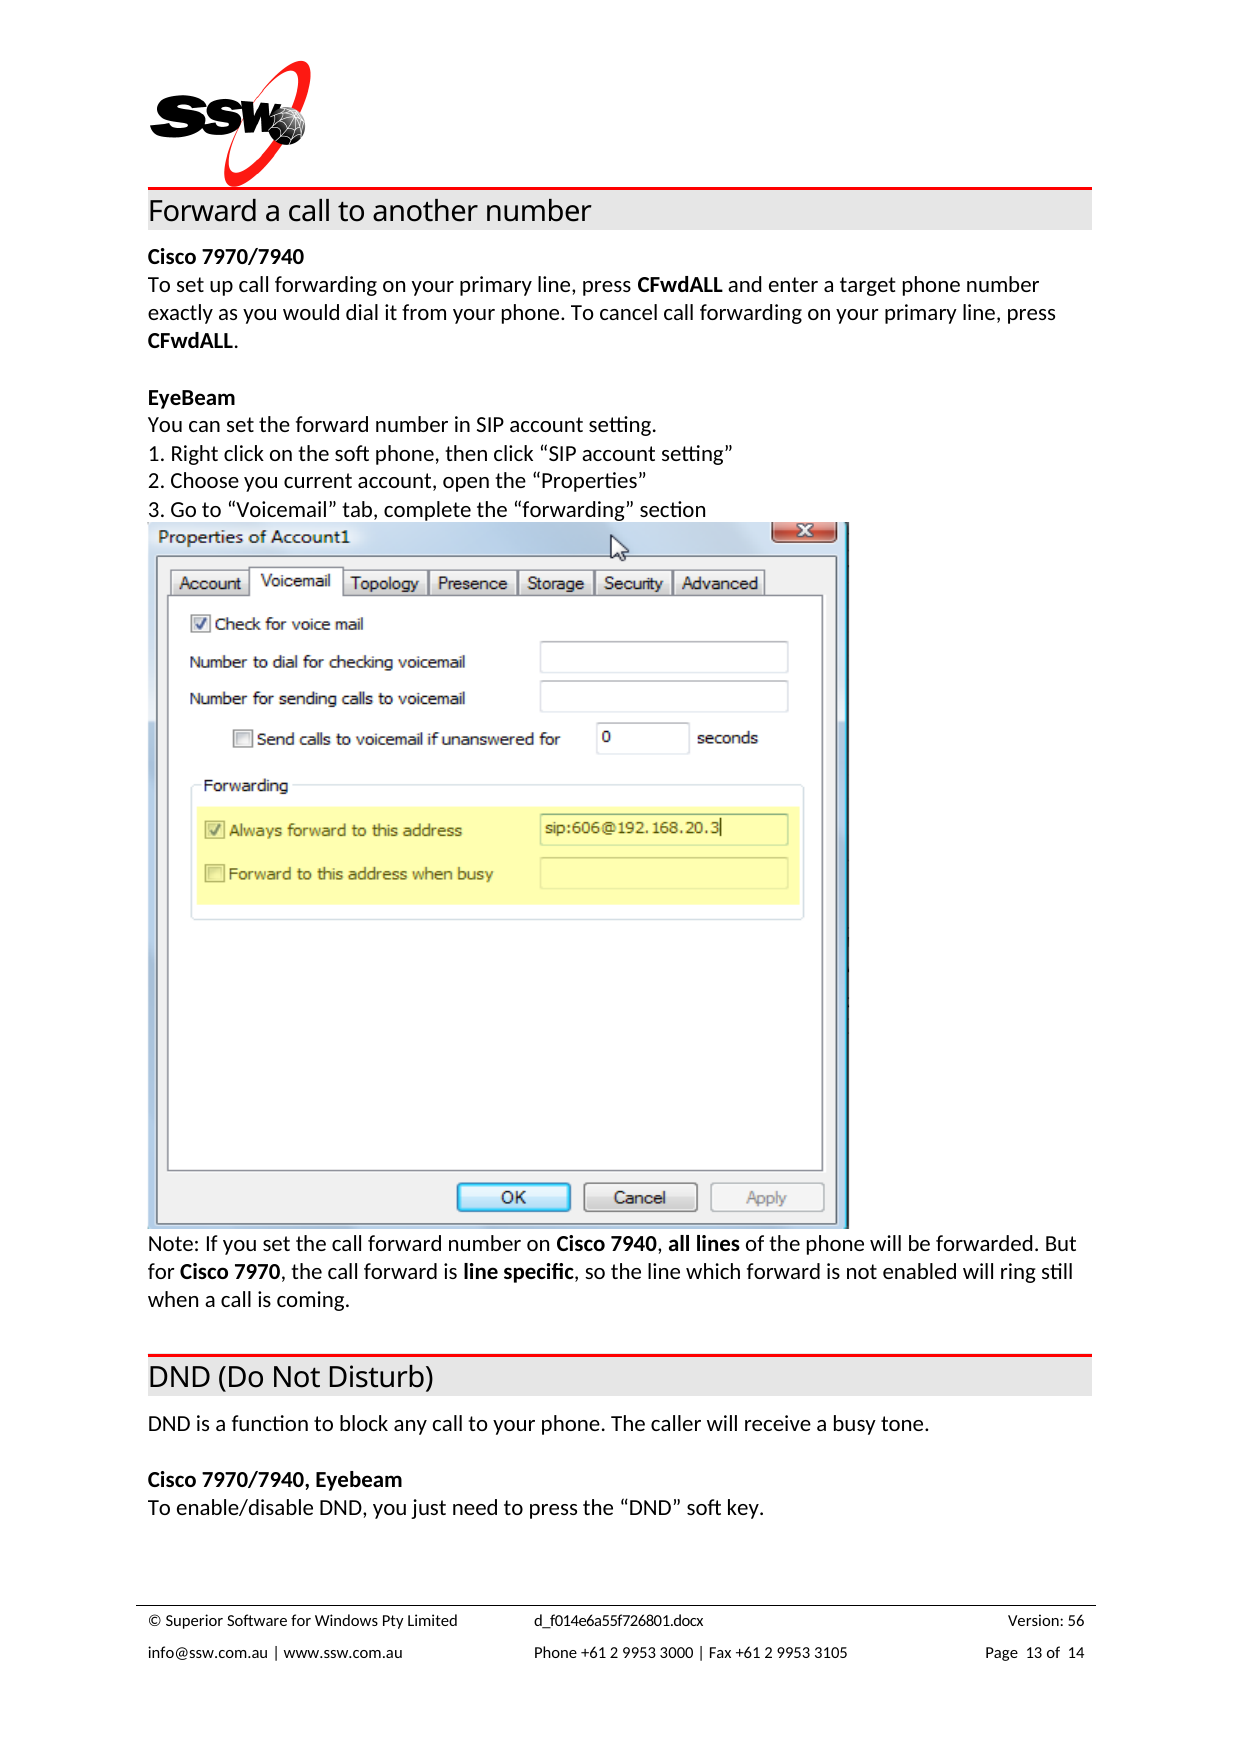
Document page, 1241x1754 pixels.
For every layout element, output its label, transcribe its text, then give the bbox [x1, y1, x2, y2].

text To enable/disable DND, you just need to press the “DND” soft key. [148, 1493, 1092, 1521]
text DND is a function to block any call to your phone. The caller will receive a busy tone. [148, 1409, 1092, 1437]
text Cisco 7970/7940 [148, 242, 1092, 271]
text You can set the forward number in SIP account setting. [148, 411, 1092, 439]
text 3. Go to “Voicemail” tab, complete the “forwarding” section [148, 495, 1092, 523]
subtitle Forward a call to another number [148, 190, 1092, 230]
text 2. Choose you current account, open the “Properties” [148, 467, 1092, 495]
text Note: If you set the call forward number on Cisco 7940, all lines of the phone will be forwarded. But for Cisco 7970, the call forward is line specific, so the line which forward is not enabled will ring still when a call is coming. [148, 1229, 1092, 1313]
text To set up call forwarding on your primary line, press CFwdALL and enter a target phone number exactly as you would dial it from your phone. To cancel call forwarding on your primary line, press CFwdALL. [148, 271, 1092, 354]
subtitle DND (Do Not Disturb) [148, 1357, 1092, 1396]
text EyeBeam [148, 383, 1092, 411]
text 1. Right click on the soft phone, then click “SIP account setting” [148, 439, 1092, 467]
picture [147, 522, 850, 1229]
picture [147, 59, 312, 187]
text Cisco 7970/7940, Eyebeam [148, 1465, 1092, 1493]
